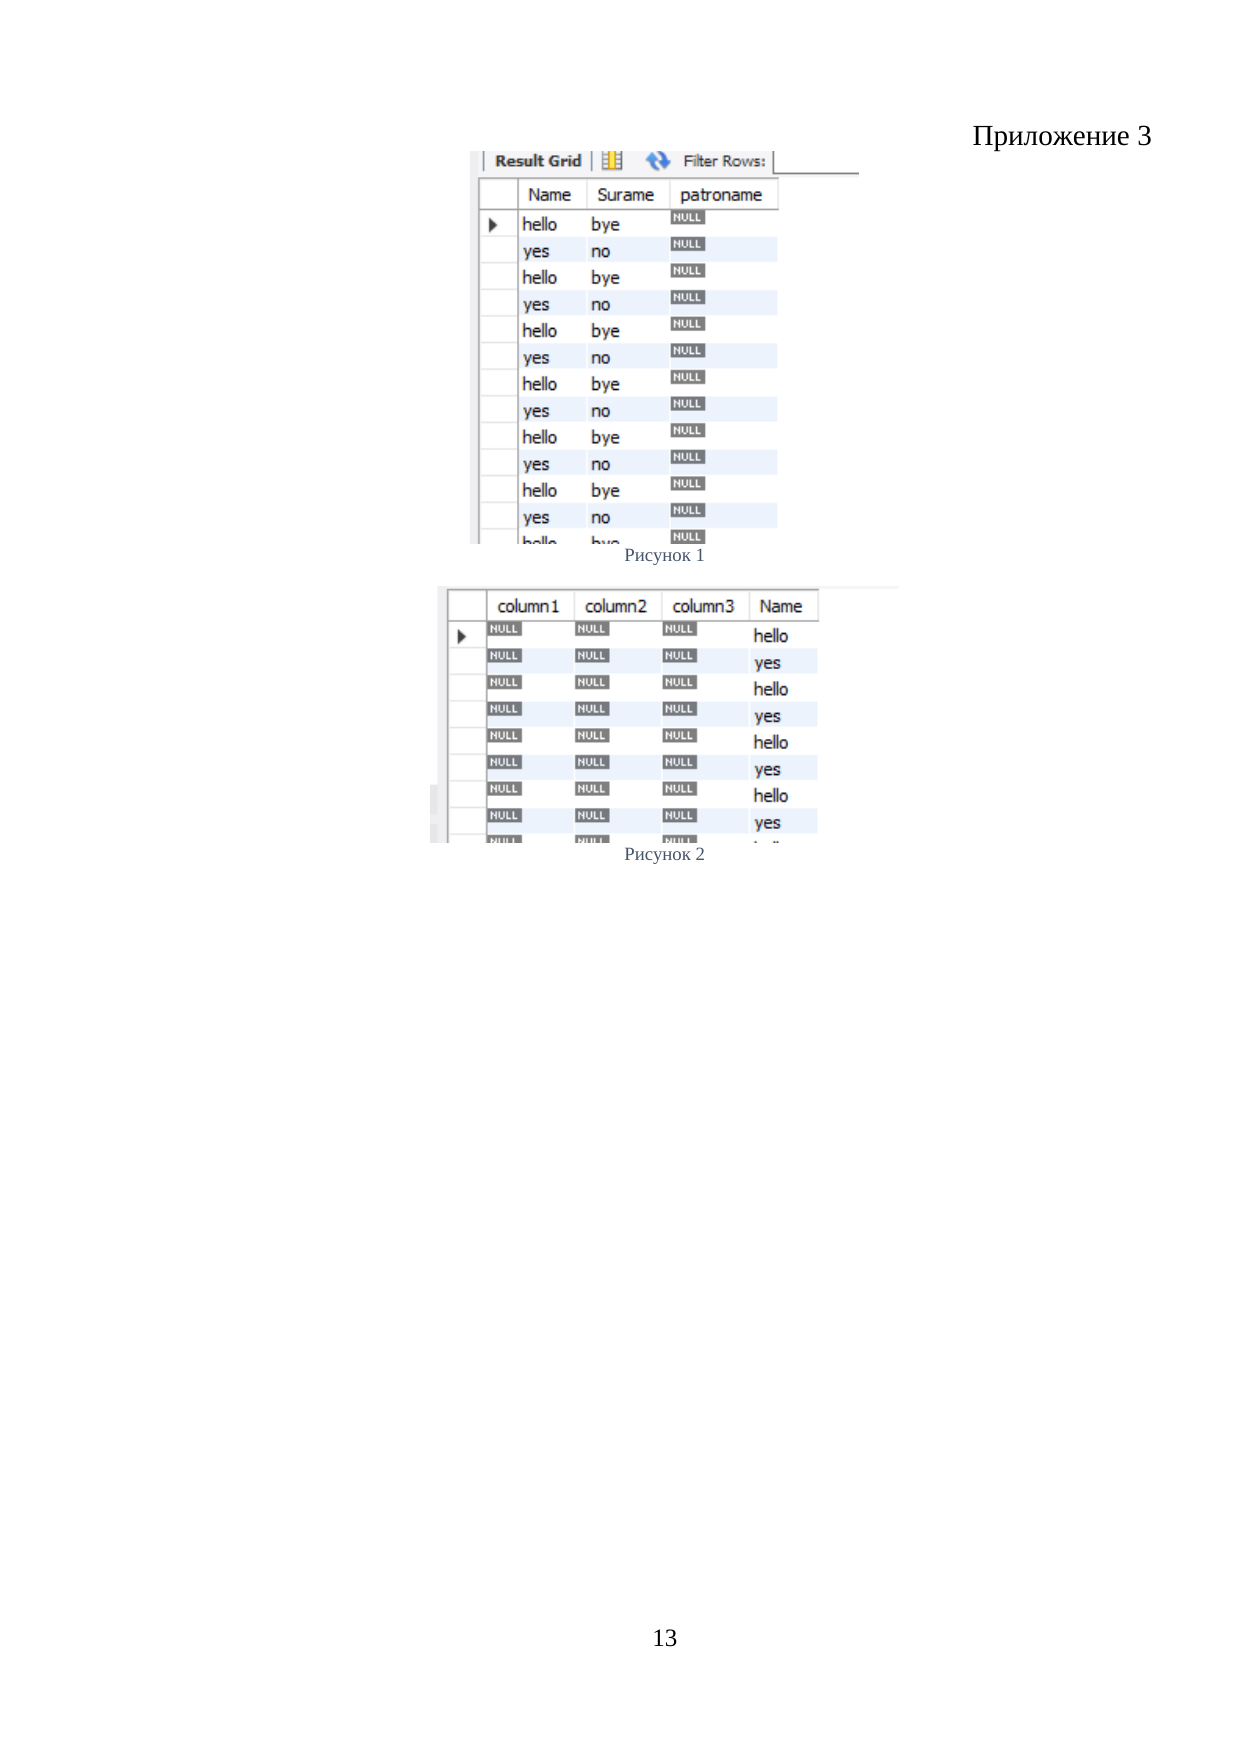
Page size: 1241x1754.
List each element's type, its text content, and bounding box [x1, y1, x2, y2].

picture [469, 151, 859, 544]
text Рисунок 1 [177, 544, 1152, 566]
picture [430, 586, 899, 843]
text Приложение 3 [177, 118, 1152, 152]
text Рисунок 2 [177, 843, 1152, 864]
